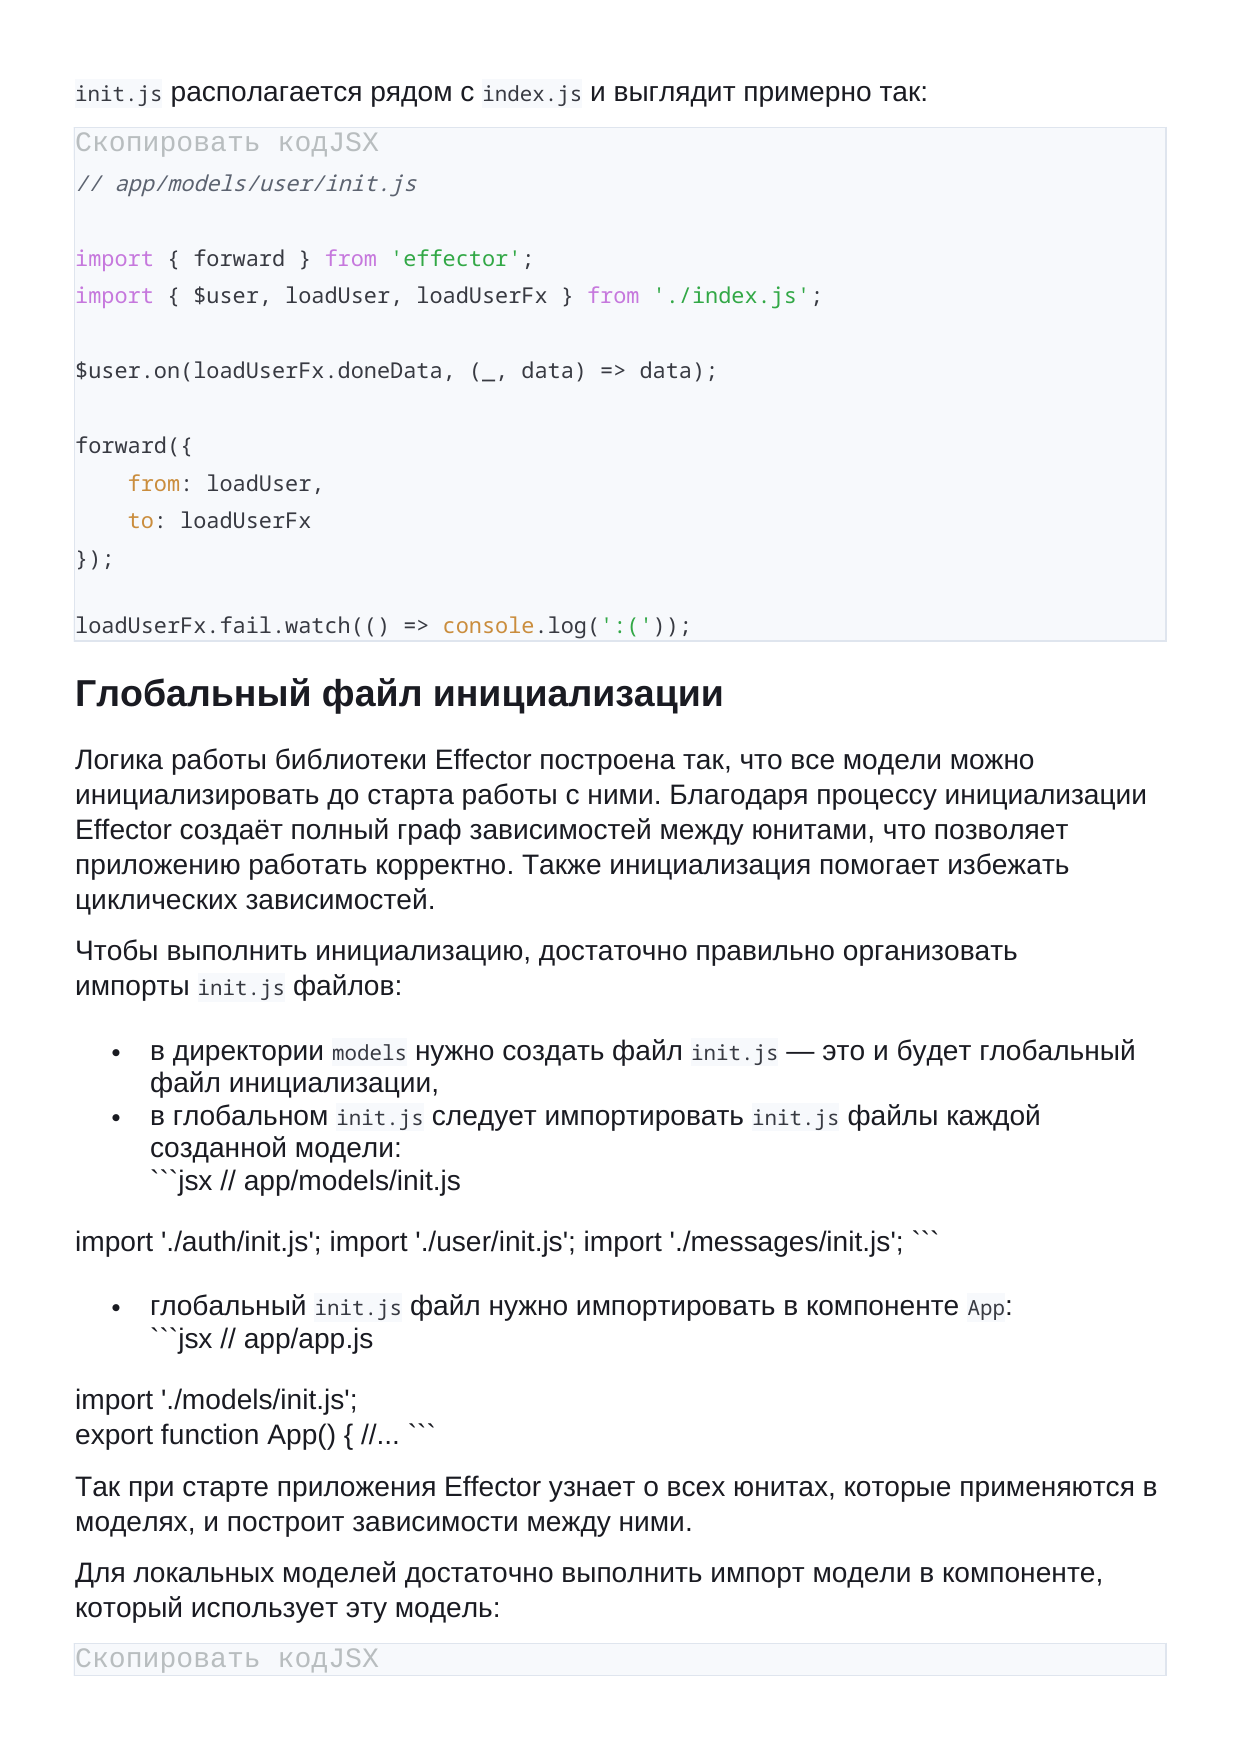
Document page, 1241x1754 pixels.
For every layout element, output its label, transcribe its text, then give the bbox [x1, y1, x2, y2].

text to: loadUserFx [75, 498, 1165, 535]
text loadUserFx.fail.watch(() => console.log(':(')); [75, 609, 1165, 640]
text }); [75, 535, 1165, 573]
text Для локальных моделей достаточно выполнить импорт модели в компоненте, который использует эту модель: [75, 1556, 1165, 1623]
text Логика работы библиотеки Effector построена так, что все модели можно инициализировать до старта работы с ними. Благодаря процессу инициализации Effector создаёт полный граф зависимостей между юнитами, что позволяет приложению работать корректно. Также инициализация помогает избежать циклических зависимостей. [75, 743, 1165, 915]
text export function App() { //... ``` [75, 1418, 1165, 1451]
text import './auth/init.js'; import './user/init.js'; import './messages/init.js'; ``` [75, 1225, 1165, 1257]
text init.js располагается рядом с index.js и выглядит примерно так: [75, 75, 1165, 108]
subtitle Глобальный файл инициализации [75, 671, 1165, 714]
list глобальный init.js файл нужно импортировать в компоненте App: ```jsx // app/app.js [112, 1289, 1165, 1354]
text Скопировать кодJSX [75, 128, 1165, 160]
list в директории models нужно создать файл init.js — это и будет глобальный файл инициализации, [112, 1033, 1165, 1098]
text from: loadUser, [75, 460, 1165, 498]
text import { forward } from 'effector'; [75, 235, 1165, 273]
text $user.on(loadUserFx.doneData, (_, data) => data); [75, 348, 1165, 385]
text // app/models/user/init.js [75, 160, 1165, 198]
text Скопировать кодJSX [75, 1644, 1165, 1675]
text Чтобы выполнить инициализацию, достаточно правильно организовать импорты init.js файлов: [75, 934, 1165, 1002]
text forward({ [75, 423, 1165, 460]
text Так при старте приложения Effector узнает о всех юнитах, которые применяются в моделях, и построит зависимости между ними. [75, 1470, 1165, 1537]
list в глобальном init.js следует импортировать init.js файлы каждой созданной модели: ```jsx // app/models/init.js [112, 1098, 1165, 1196]
text import { $user, loadUser, loadUserFx } from './index.js'; [75, 273, 1165, 310]
text import './models/init.js'; [75, 1383, 1165, 1416]
